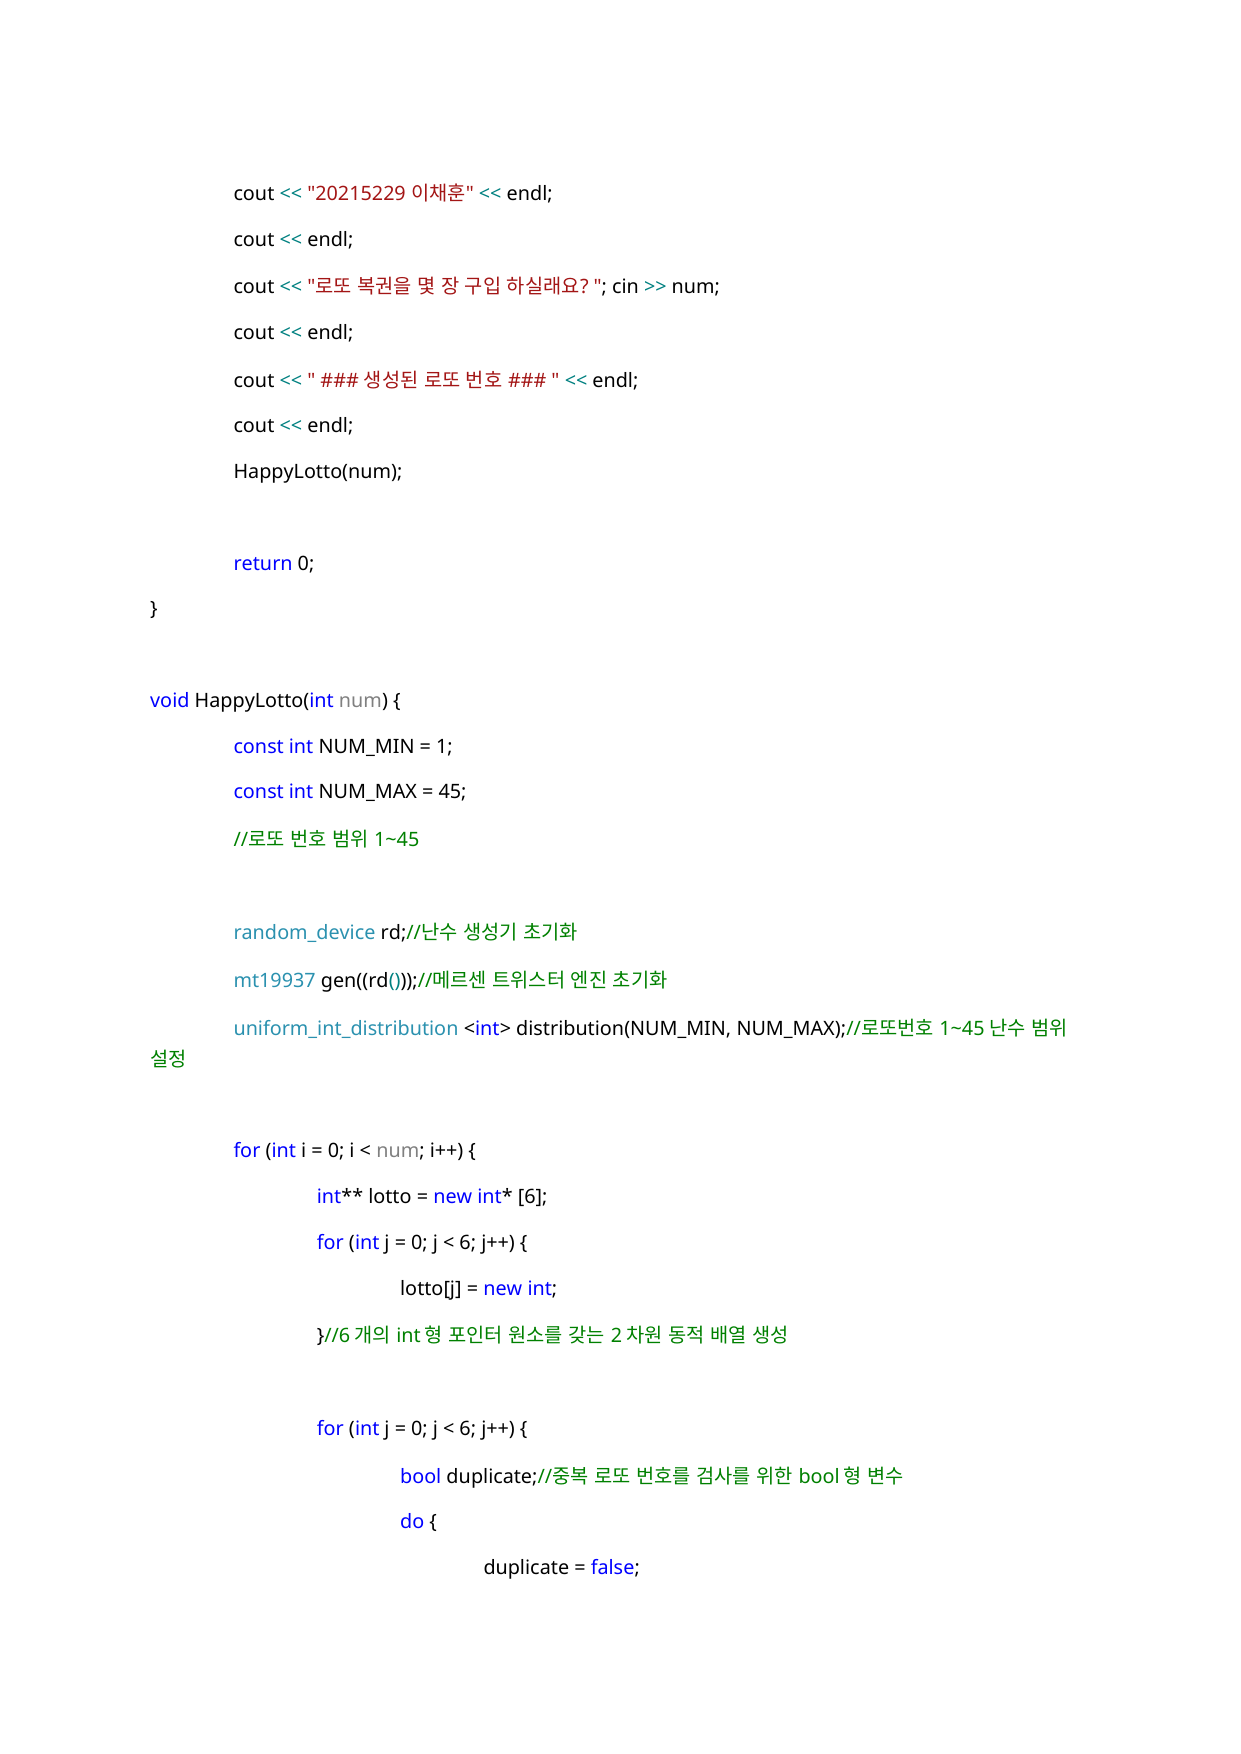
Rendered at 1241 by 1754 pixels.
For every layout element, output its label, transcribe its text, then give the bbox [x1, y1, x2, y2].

text lotto[j] = new int; [150, 1274, 1090, 1301]
text cout << endl; [150, 412, 1090, 439]
text for (int i = 0; i < num; i++) { [150, 1137, 1090, 1163]
text duplicate = false; [150, 1553, 1090, 1581]
text return 0; [150, 549, 1090, 576]
text }//6개의 int형 포인터 원소를 갖는 2차원 동적 배열 생성 [150, 1319, 1090, 1348]
text uniform_int_distribution <int> distribution(NUM_MIN, NUM_MAX);//로또번호 1~45 난수 범위 설정 [150, 1012, 1090, 1072]
text mt19937 gen((rd()));//메르센 트위스터 엔진 초기화 [150, 964, 1090, 993]
text cout << " ### 생성된 로또 번호 ### " << endl; [150, 364, 1090, 393]
text HappyLotto(num); [150, 457, 1090, 484]
text for (int j = 0; j < 6; j++) { [150, 1414, 1090, 1441]
text do { [150, 1508, 1090, 1535]
text cout << endl; [150, 225, 1090, 252]
text } [150, 595, 1090, 622]
text cout << "20215229 이채훈" << endl; [150, 177, 1090, 206]
text int** lotto = new int* [6]; [150, 1182, 1090, 1209]
text //로또 번호 범위 1~45 [150, 823, 1090, 852]
text for (int j = 0; j < 6; j++) { [150, 1228, 1090, 1255]
text const int NUM_MIN = 1; [150, 732, 1090, 759]
text bool duplicate;//중복 로또 번호를 검사를 위한 bool형 변수 [150, 1460, 1090, 1489]
text const int NUM_MAX = 45; [150, 778, 1090, 804]
text cout << endl; [150, 318, 1090, 345]
text void HappyLotto(int num) { [150, 686, 1090, 713]
text random_device rd;//난수 생성기 초기화 [150, 917, 1090, 946]
text cout << "로또 복권을 몇 장 구입 하실래요? "; cin >> num; [150, 271, 1090, 299]
